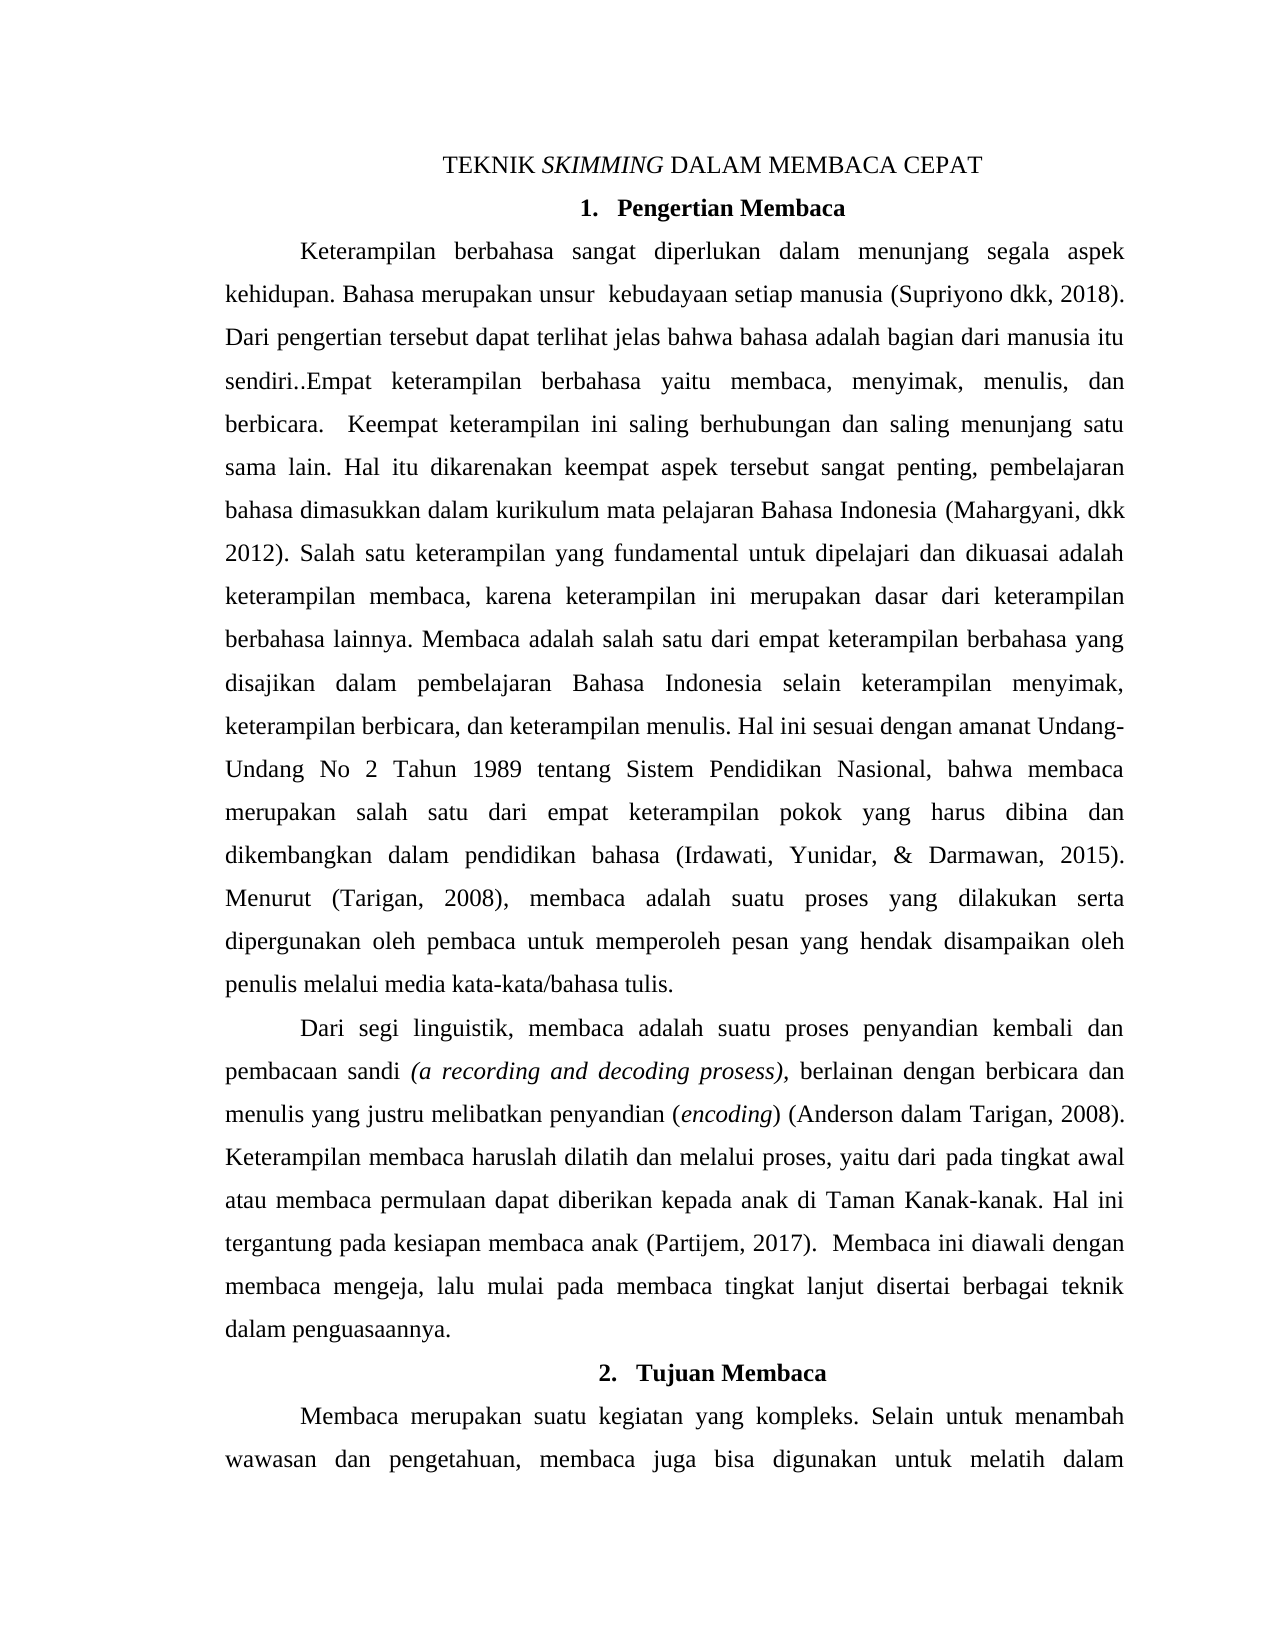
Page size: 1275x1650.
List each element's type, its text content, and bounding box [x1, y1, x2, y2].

list Tujuan Membaca [300, 1358, 1125, 1386]
list Pengertian Membaca [300, 193, 1125, 222]
list Dari segi linguistik, membaca adalah suatu proses penyandian kembali dan pembacaan sandi (a recording and decoding prosess), berlainan dengan berbicara dan menulis yang justru melibatkan penyandian (encoding) (Anderson dalam Tarigan, 2008). Keterampilan membaca haruslah dilatih dan melalui proses, yaitu dari pada tingkat awal atau membaca permulaan dapat diberikan kepada anak di Taman Kanak-kanak. Hal ini tergantung pada kesiapan membaca anak (Partijem, 2017). Membaca ini diawali dengan membaca mengeja, lalu mulai pada membaca tingkat lanjut disertai berbagai teknik dalam penguasaannya. [225, 1013, 1125, 1343]
text Keterampilan berbahasa sangat diperlukan dalam menunjang segala aspek kehidupan. Bahasa merupakan unsur kebudayaan setiap manusia (Supriyono dkk, 2018). Dari pengertian tersebut dapat terlihat jelas bahwa bahasa adalah bagian dari manusia itu sendiri..Empat keterampilan berbahasa yaitu membaca, menyimak, menulis, dan berbicara. Keempat keterampilan ini saling berhubungan dan saling menunjang satu sama lain. Hal itu dikarenakan keempat aspek tersebut sangat penting, pembelajaran bahasa dimasukkan dalam kurikulum mata pelajaran Bahasa Indonesia (Mahargyani, dkk 2012). Salah satu keterampilan yang fundamental untuk dipelajari dan dikuasai adalah keterampilan membaca, karena keterampilan ini merupakan dasar dari keterampilan berbahasa lainnya. Membaca adalah salah satu dari empat keterampilan berbahasa yang disajikan dalam pembelajaran Bahasa Indonesia selain keterampilan menyimak, keterampilan berbicara, dan keterampilan menulis. Hal ini sesuai dengan amanat Undang-Undang No 2 Tahun 1989 tentang Sistem Pendidikan Nasional, bahwa membaca merupakan salah satu dari empat keterampilan pokok yang harus dibina dan dikembangkan dalam pendidikan bahasa (Irdawati, Yunidar, & Darmawan, 2015). Menurut (Tarigan, 2008), membaca adalah suatu proses yang dilakukan serta dipergunakan oleh pembaca untuk memperoleh pesan yang hendak disampaikan oleh penulis melalui media kata-kata/bahasa tulis. [225, 236, 1125, 998]
list TEKNIK SKIMMING DALAM MEMBACA CEPAT [225, 150, 1125, 179]
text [225, 1401, 1125, 1473]
